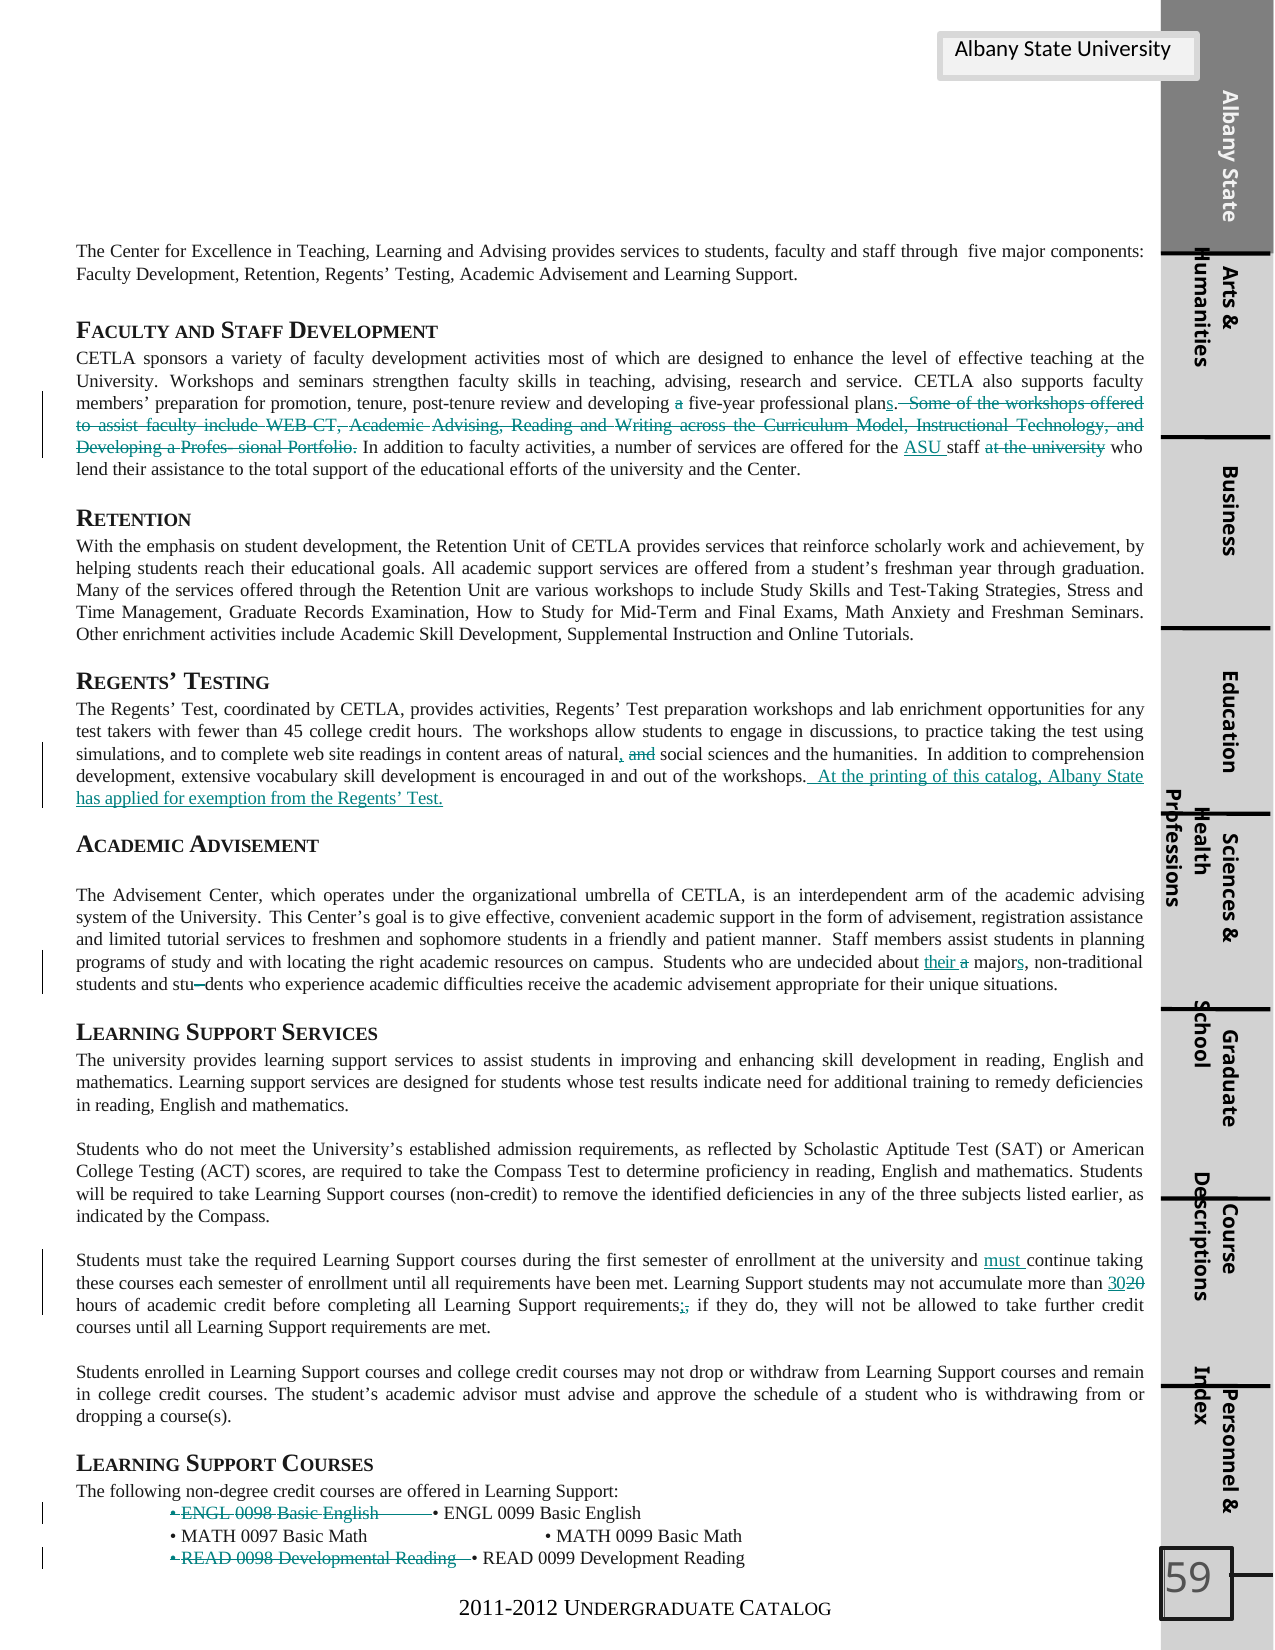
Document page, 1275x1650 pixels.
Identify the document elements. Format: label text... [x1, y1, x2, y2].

subtitle REGENTS’ TESTING [76, 666, 1144, 695]
text The Regents’ Test, coordinated by CETLA, provides activities, Regents’ Test preparation workshops and lab enrichment opportunities for any test takers with fewer than 45 college credit hours. The workshops allow students to engage in discussions, to practice taking the test using simulations, and to complete web site readings in content areas of natural social sciences and the humanities. In addition to comprehension development, extensive vocabulary skill development is encouraged in and out of the workshops. [76, 698, 1144, 808]
text Students who do not meet the University’s established admission requirements, as reflected by Scholastic Aptitude Test (SAT) or American College Testing (ACT) scores, are required to take the Compass Test to determine proficiency in reading, English and mathematics. Students will be required to take Learning Support courses (non-credit) to remove the identified deficiencies in any of the three subjects listed earlier, as indicated by the Compass. [76, 1138, 1144, 1226]
subtitle LEARNING SUPPORT COURSES [76, 1448, 1144, 1477]
text Students enrolled in Learning Support courses and college credit courses may not drop or withdraw from Learning Support courses and remain in college credit courses. The student’s academic advisor must advise and approve the schedule of a student who is withdrawing from or dropping a course(s). [76, 1361, 1144, 1427]
text The university provides learning support services to assist students in improving and enhancing skill development in reading, English and mathematics. Learning support services are designed for students whose test results indicate need for additional training to remedy deficiencies in reading, English and mathematics. [76, 1049, 1144, 1115]
subtitle LEARNING SUPPORT SERVICES [76, 1017, 1144, 1046]
text • ENGL 0099 Basic English [169, 1502, 1144, 1524]
text With the emphasis on student development, the Retention Unit of CETLA provides services that reinforce scholarly work and achievement, by helping students reach their educational goals. All academic support services are offered from a student’s freshman year through graduation. Many of the services offered through the Retention Unit are various workshops to include Study Skills and Test-Taking Strategies, Stress and Time Management, Graduate Records Examination, How to Study for Mid-Term and Final Exams, Math Anxiety and Freshman Seminars. Other enrichment activities include Academic Skill Development, Supplemental Instruction and Online Tutorials. [76, 534, 1144, 645]
subtitle FACULTY AND STAFF DEVELOPMENT [76, 315, 1144, 344]
text CETLA sponsors a variety of faculty development activities most of which are designed to enhance the level of effective teaching at the University. Workshops and seminars strengthen faculty skills in teaching, advising, research and service. CETLA also supports faculty members’ preparation for promotion, tenure, post-tenure review and developing five-year professional plan. In addition to faculty activities, a number of services are offered for the staff who lend their assistance to the total support of the educational efforts of the university and the Center. [76, 347, 1144, 480]
text • READ 0099 Development Reading [169, 1547, 1144, 1569]
text • MATH 0097 Basic Math • MATH 0099 Basic Math [169, 1525, 1144, 1546]
text The Center for Excellence in Teaching, Learning and Advising provides services to students, faculty and staff through five major components: Faculty Development, Retention, Regents’ Testing, Academic Advisement and Learning Support. [76, 240, 1144, 284]
text The following non-degree credit courses are offered in Learning Support: [76, 1480, 1144, 1501]
text Students must take the required Learning Support courses during the first semester of enrollment at the university and continue taking these courses each semester of enrollment until all requirements have been met. Learning Support students may not accumulate more than hours of academic credit before completing all Learning Support requirements if they do, they will not be allowed to take further credit courses until all Learning Support requirements are met. [76, 1249, 1144, 1337]
subtitle ACADEMIC ADVISEMENT [76, 829, 1144, 858]
text The Advisement Center, which operates under the organizational umbrella of CETLA, is an interdependent arm of the academic advising system of the University. This Center’s goal is to give effective, convenient academic support in the form of advisement, registration assistance and limited tutorial services to freshmen and sophomore students in a friendly and patient manner. Staff members assist students in planning programs of study and with locating the right academic resources on campus. Students who are undecided about major, non-traditional students and students who experience academic difficulties receive the academic advisement appropriate for their unique situations. [76, 884, 1144, 994]
subtitle RETENTION [76, 503, 1144, 531]
